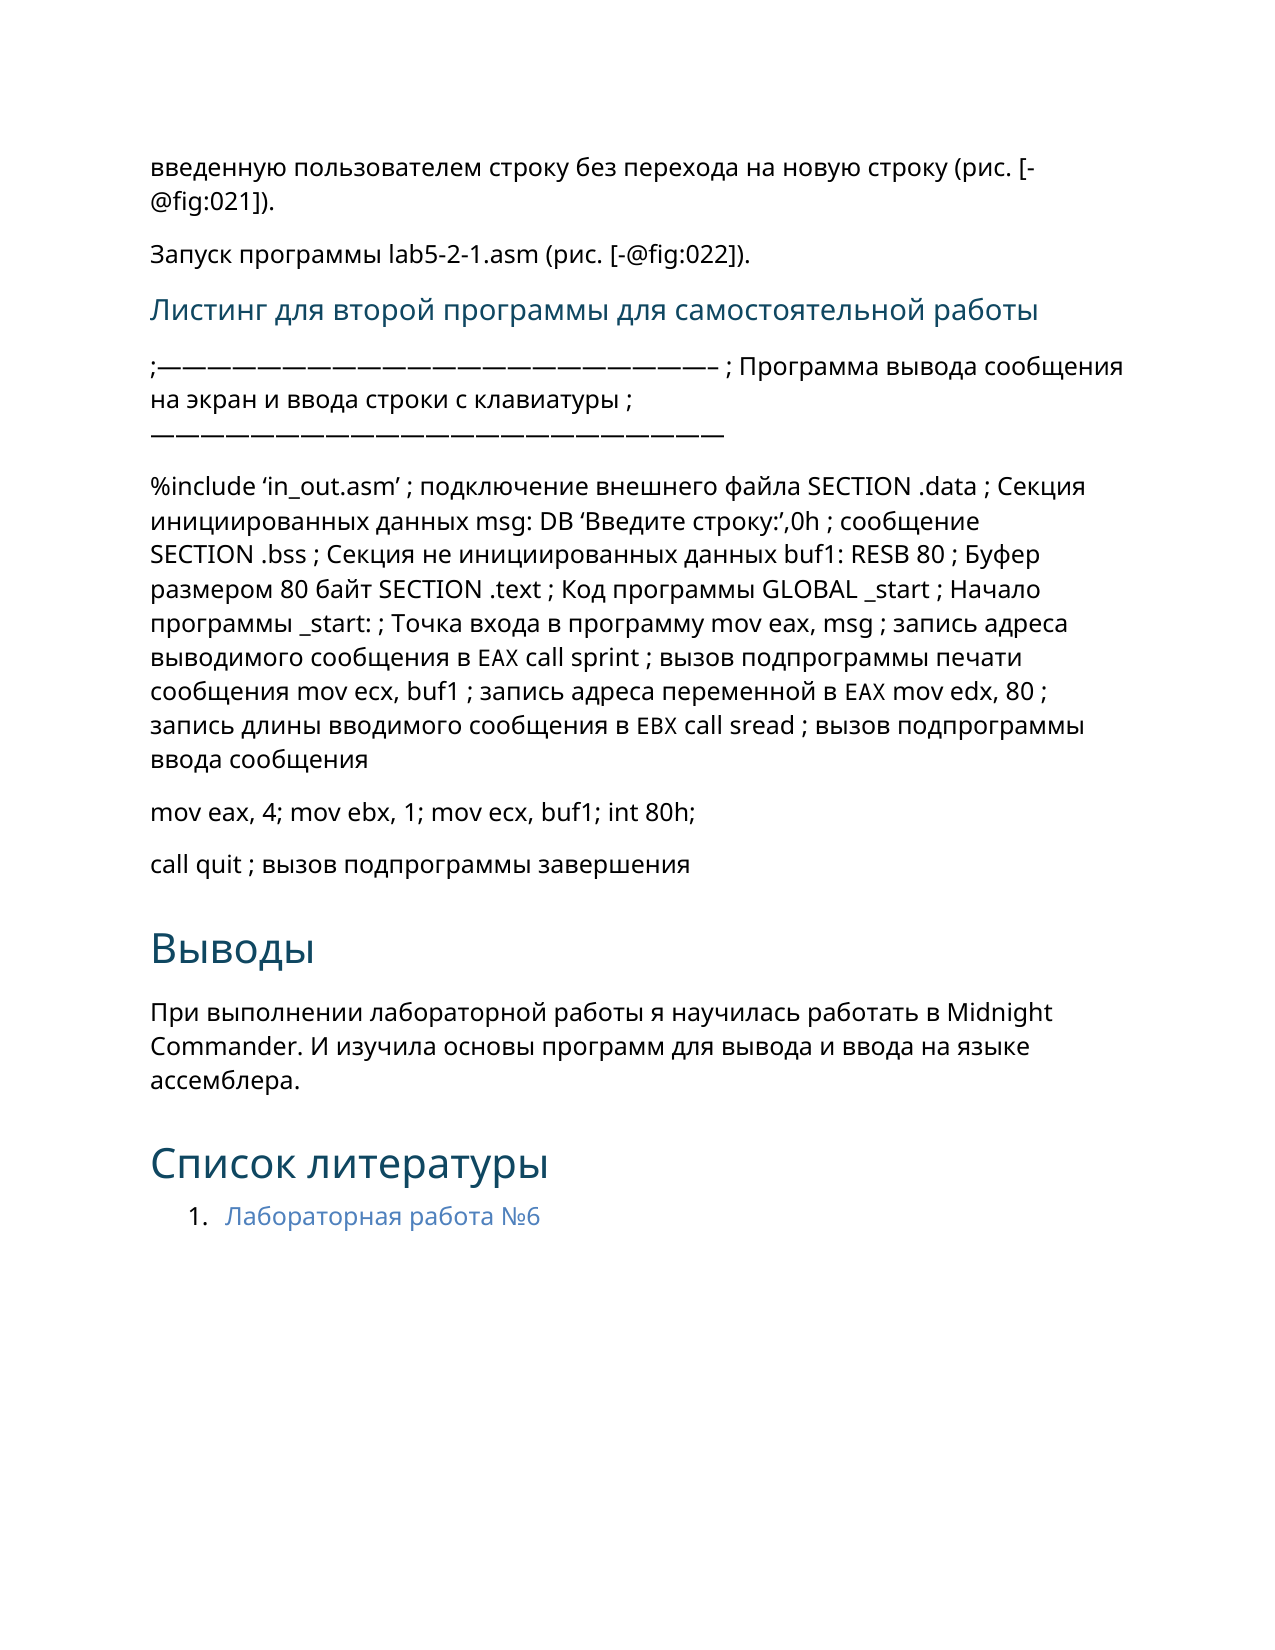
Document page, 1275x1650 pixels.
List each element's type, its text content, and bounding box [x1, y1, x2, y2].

text При выполнении лабораторной работы я научилась работать в Midnight Commander. И изучила основы программ для вывода и ввода на языке ассемблера. [150, 994, 1125, 1096]
subtitle Список литературы [150, 1134, 1125, 1191]
text %include ‘in_out.asm’ ; подключение внешнего файла SECTION .data ; Секция инициированных данных msg: DB ‘Введите строку:’,0h ; сообщение SECTION .bss ; Секция не инициированных данных buf1: RESB 80 ; Буфер размером 80 байт SECTION .text ; Код программы GLOBAL _start ; Начало программы _start: ; Точка входа в программу mov eax, msg ; запись адреса выводимого сообщения в EAX call sprint ; вызов подпрограммы печати сообщения mov ecx, buf1 ; запись адреса переменной в EAX mov edx, 80 ; запись длины вводимого сообщения в EBX call sread ; вызов подпрограммы ввода сообщения [150, 469, 1125, 776]
text mov eax, 4; mov ebx, 1; mov ecx, buf1; int 80h; [150, 794, 1125, 828]
text ;——————————————————————– ; Программа вывода сообщения на экран и ввода строки с клавиатуры ;——————————————————————— [150, 348, 1125, 450]
text Запуск программы lab5-2-1.asm (рис. [-@fig:022]). [150, 237, 1125, 271]
subtitle Листинг для второй программы для самостоятельной работы [150, 290, 1125, 329]
text call quit ; вызов подпрограммы завершения [150, 847, 1125, 881]
subtitle Выводы [150, 919, 1125, 976]
list Лабораторная работа №6 [187, 1199, 1125, 1233]
